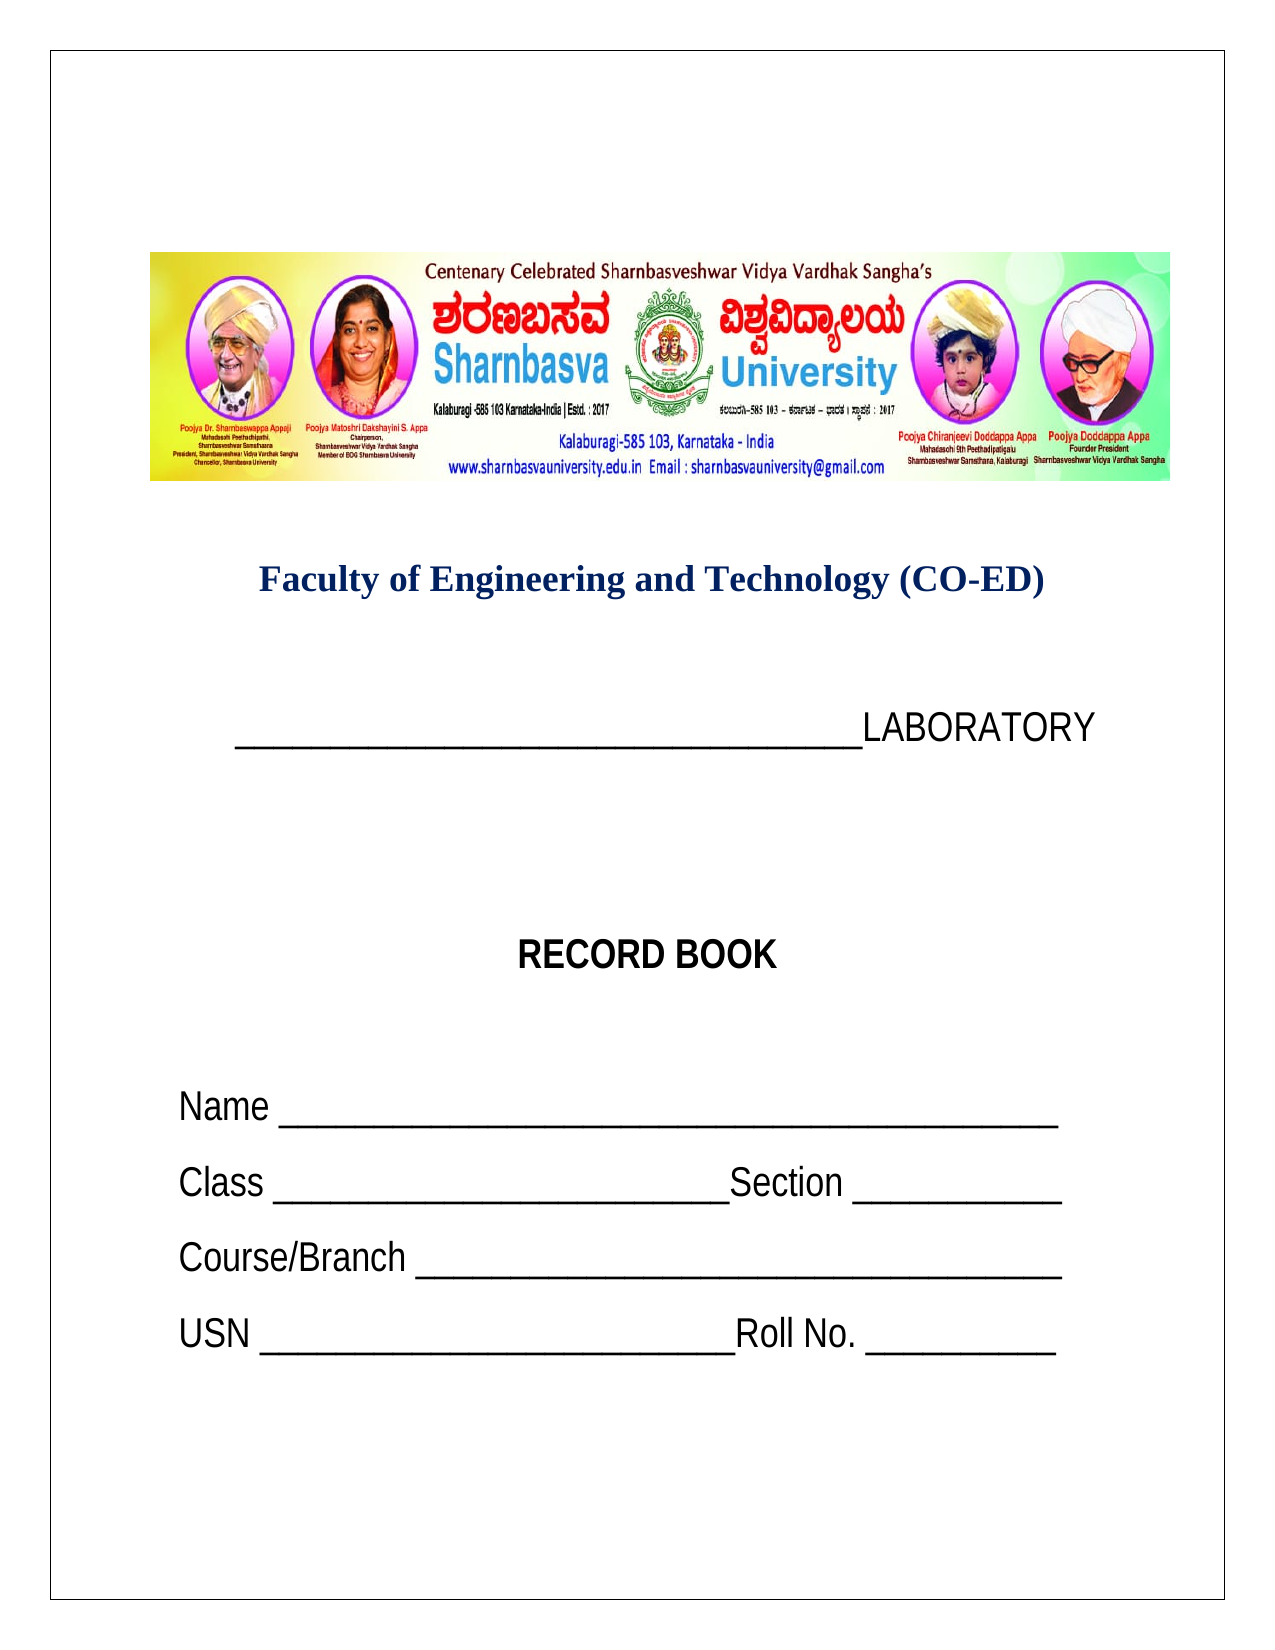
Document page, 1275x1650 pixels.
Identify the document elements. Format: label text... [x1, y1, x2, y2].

text RECORD BOOK [150, 930, 1125, 978]
picture [150, 252, 1171, 481]
text Faculty of Engineering and Technology (CO-ED) [150, 556, 1125, 599]
text USN _________________________Roll No. __________ [150, 1308, 1125, 1356]
text Name _________________________________________ [150, 1081, 1125, 1129]
text Class ________________________Section ___________ [150, 1157, 1125, 1205]
text _________________________________LABORATORY [150, 703, 1125, 750]
text Course/Branch __________________________________ [150, 1233, 1125, 1281]
